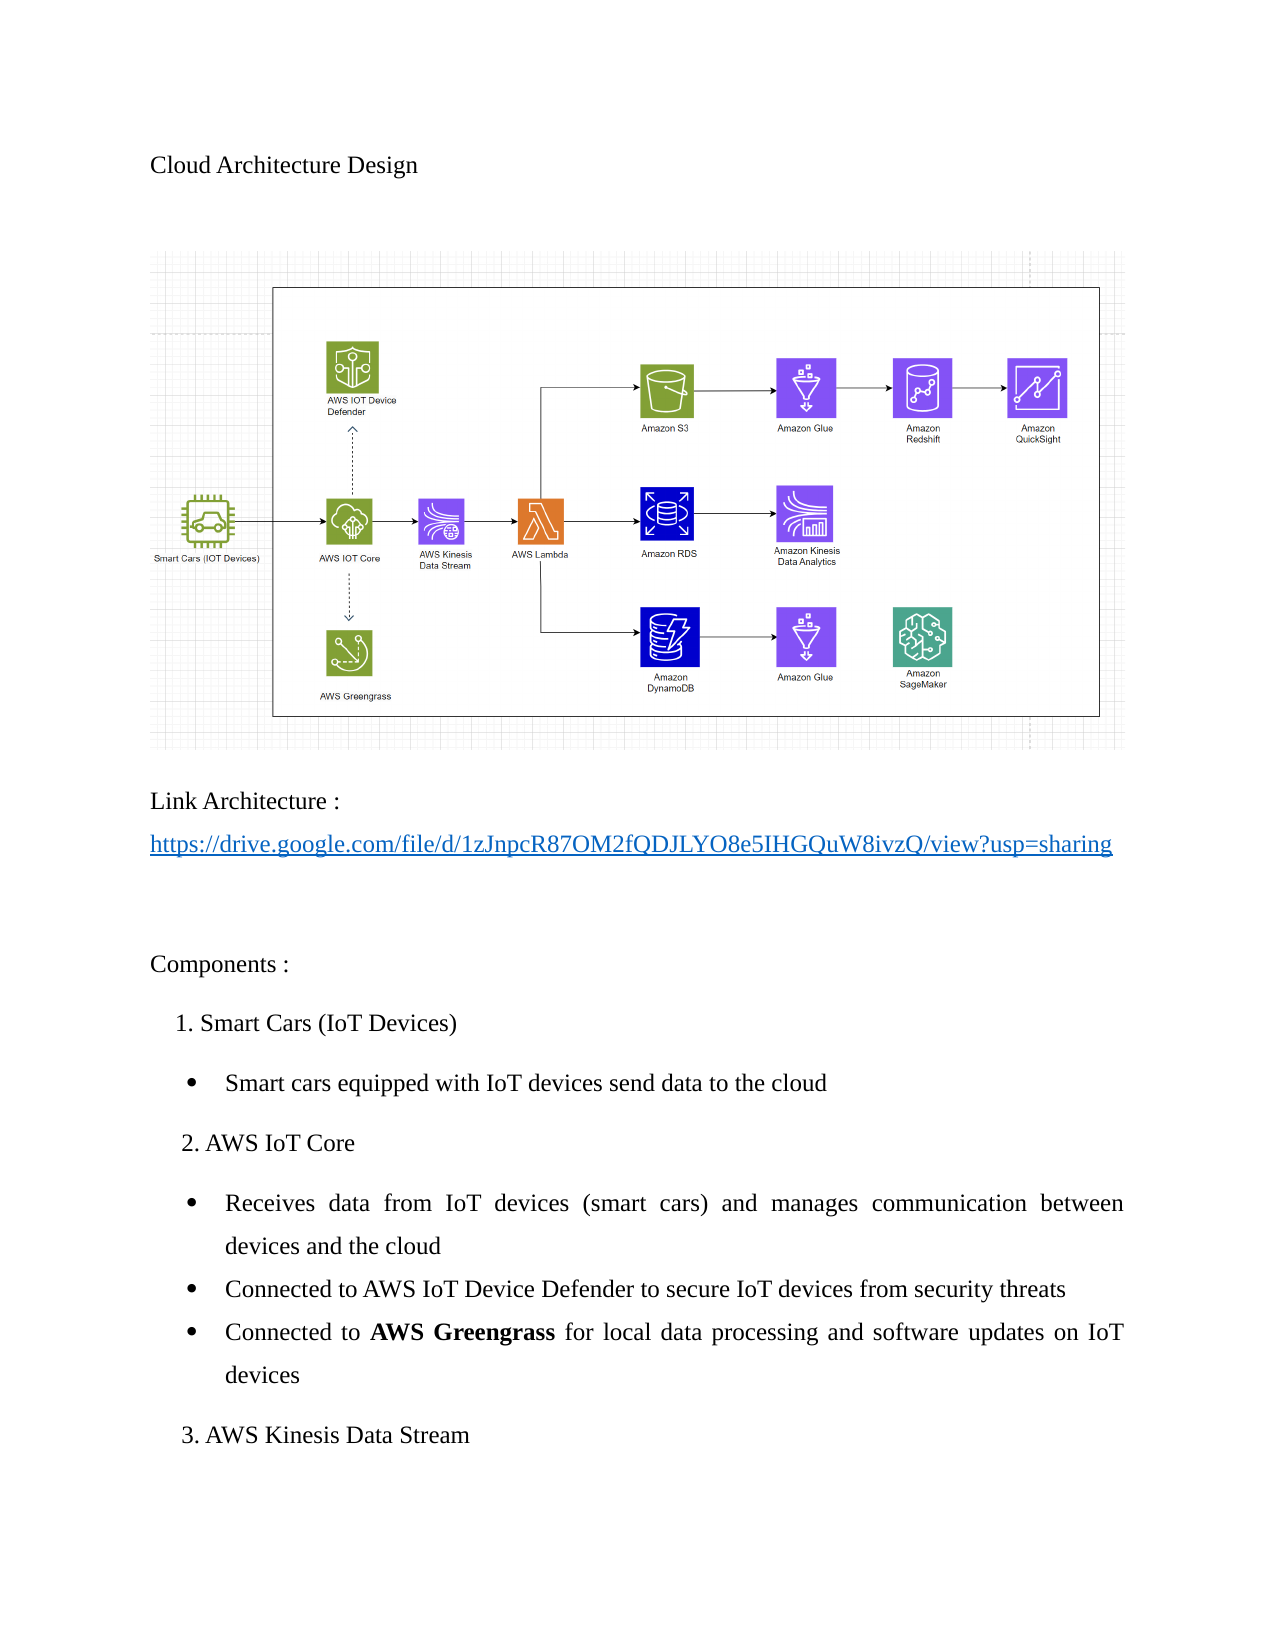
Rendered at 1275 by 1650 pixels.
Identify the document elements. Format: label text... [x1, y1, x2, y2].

text Cloud Architecture Design [150, 150, 1125, 179]
text 3. AWS Kinesis Data Stream [150, 1420, 1125, 1449]
text 2. AWS IoT Core [150, 1128, 1125, 1157]
picture [150, 251, 1125, 750]
list Smart cars equipped with IoT devices send data to the cloud [187, 1068, 1125, 1097]
list Receives data from IoT devices (smart cars) and manages communication between devices and the cloud [187, 1188, 1125, 1260]
list Connected to AWS IoT Device Defender to secure IoT devices from security threats [187, 1274, 1125, 1303]
list Connected to AWS Greengrass for local data processing and software updates on IoT devices [187, 1317, 1125, 1389]
text 1. Smart Cars (IoT Devices) [150, 1008, 1125, 1037]
text Components : [150, 949, 1125, 977]
text Link Architecture : https://drive.google.com/file/d/1zJnpcR87OM2fQDJLYO8e5IHGQuW8ivzQ/view?usp=sharing [112, 786, 1125, 858]
